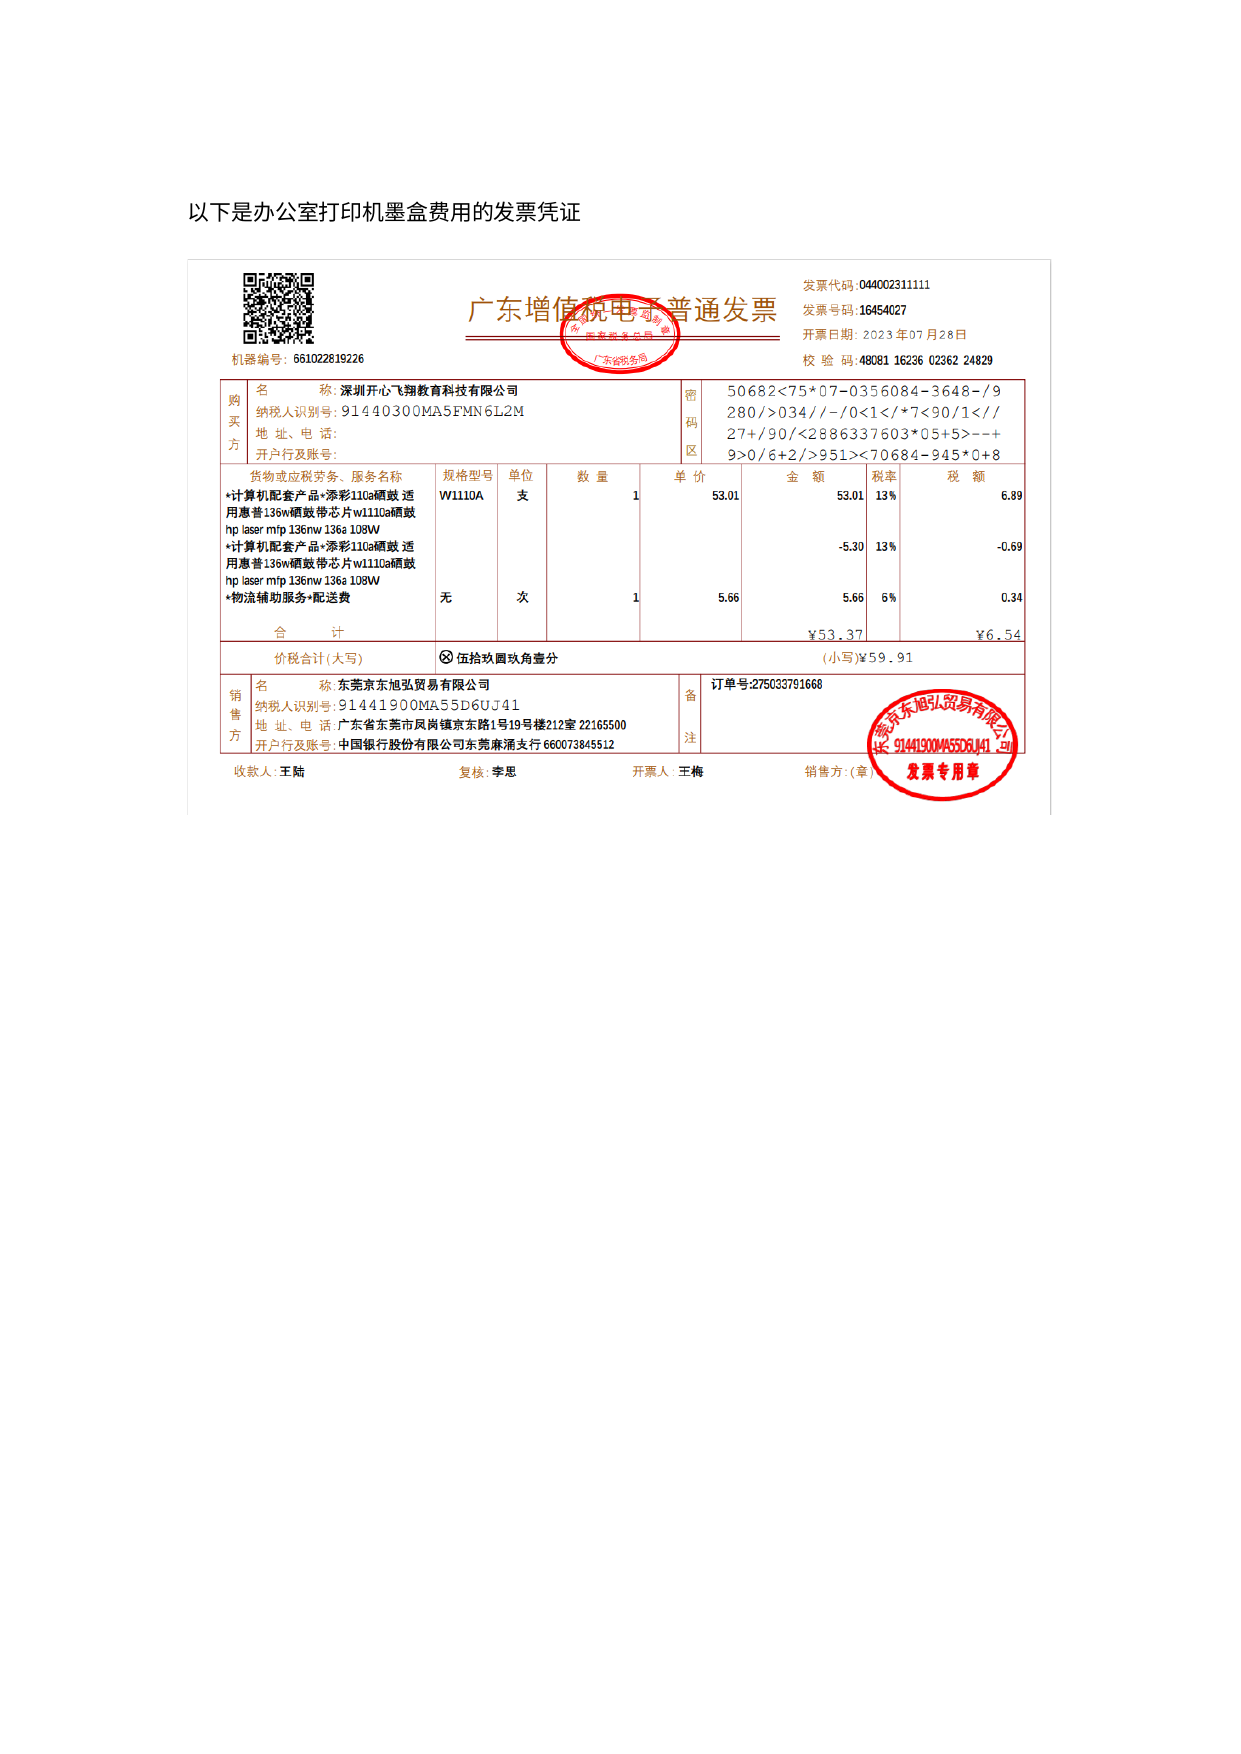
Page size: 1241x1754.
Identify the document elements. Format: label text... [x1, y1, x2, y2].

picture [187, 259, 1052, 815]
text 以下是办公室打印机墨盒费用的发票凭证 [187, 194, 1053, 227]
